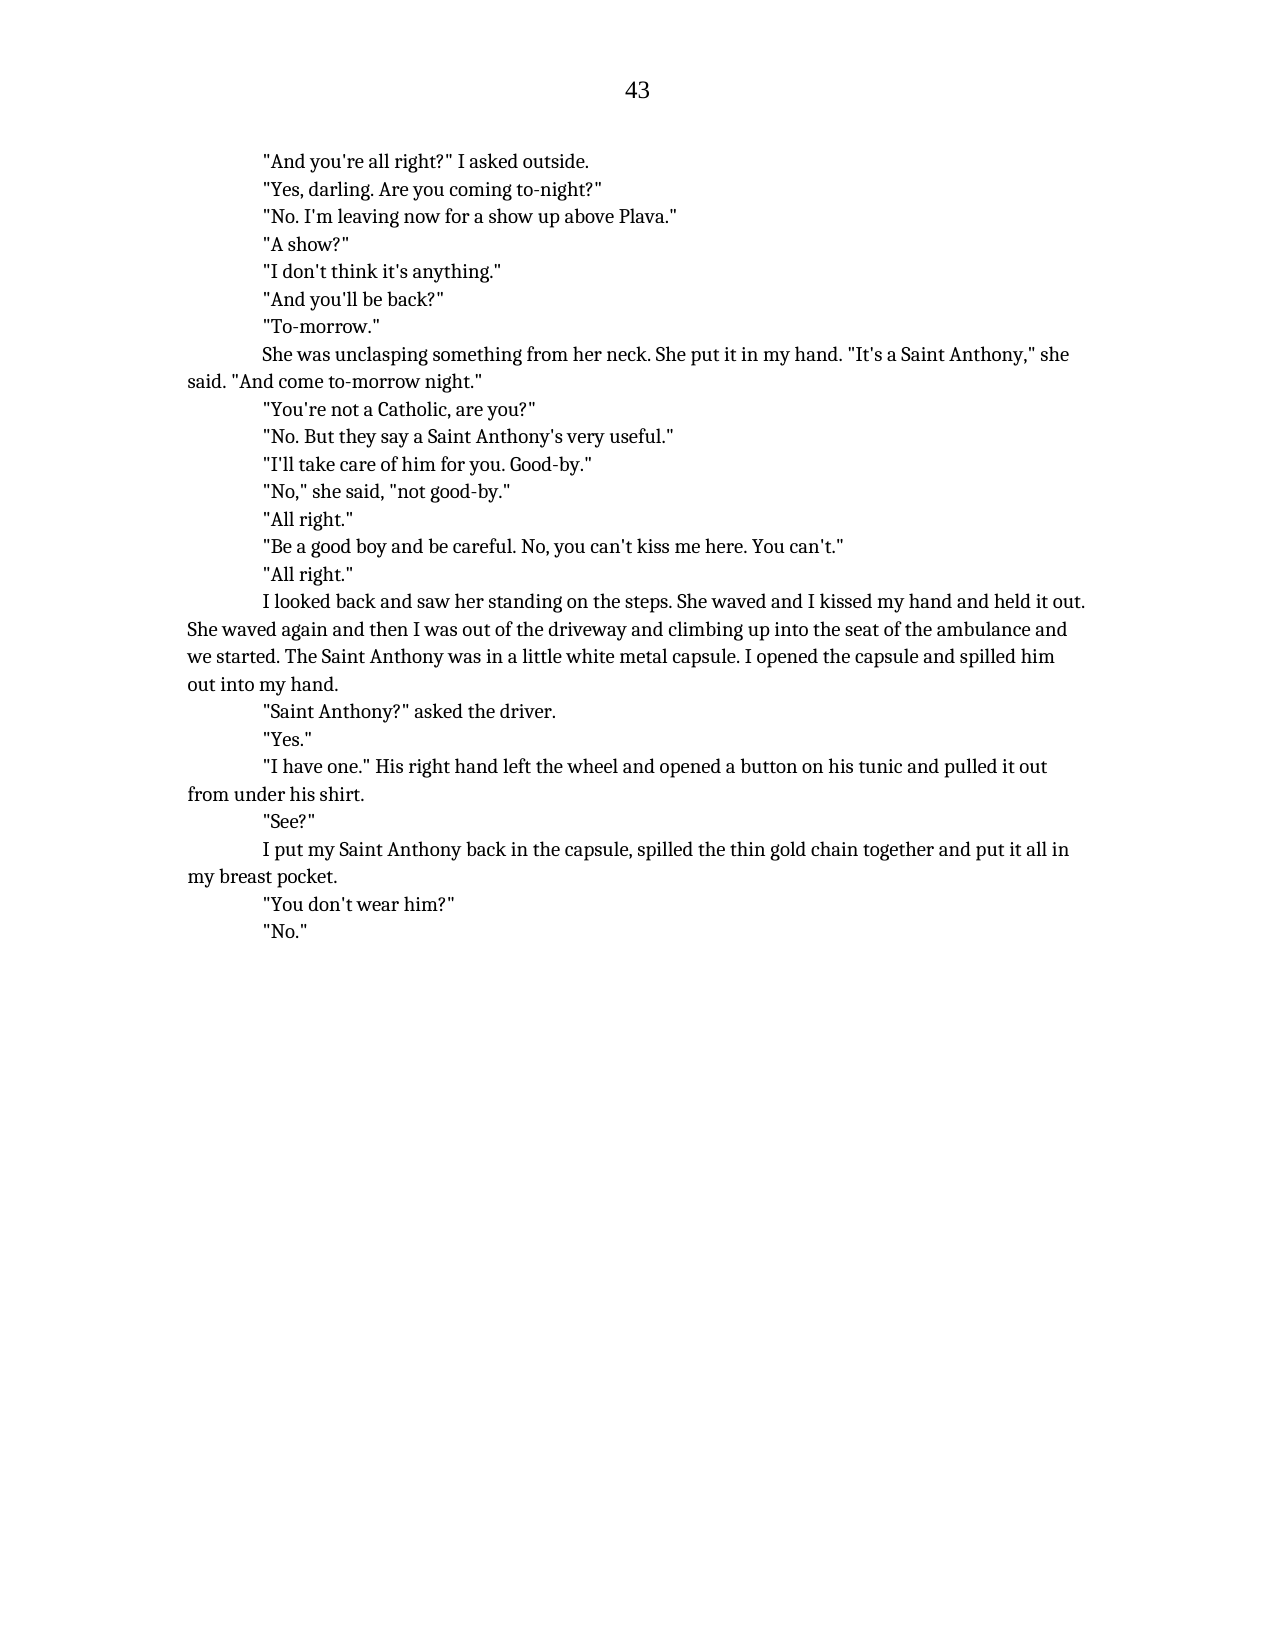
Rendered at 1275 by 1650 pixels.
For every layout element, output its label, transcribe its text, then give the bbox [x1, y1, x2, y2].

text "No. But they say a Saint Anthony's very useful." [187, 425, 1087, 449]
text "You're not a Catholic, are you?" [187, 397, 1087, 421]
text "Be a good boy and be careful. No, you can't kiss me here. You can't." [187, 535, 1087, 559]
text "You don't wear him?" [187, 892, 1087, 916]
text "Yes." [187, 727, 1087, 751]
text I put my Saint Anthony back in the capsule, spilled the thin gold chain together and put it all in my breast pocket. [187, 837, 1087, 889]
text "Yes, darling. Are you coming to-night?" [187, 177, 1087, 201]
text "I have one." His right hand left the wheel and opened a button on his tunic and pulled it out from under his shirt. [187, 755, 1087, 806]
text "I don't think it's anything." [187, 260, 1087, 284]
text "Saint Anthony?" asked the driver. [187, 700, 1087, 724]
text "No. I'm leaving now for a show up above Plava." [187, 205, 1087, 229]
text "A show?" [187, 232, 1087, 256]
text "No." [187, 920, 1087, 944]
text "And you'll be back?" [187, 287, 1087, 311]
text "To-morrow." [187, 315, 1087, 339]
text She was unclasping something from her neck. She put it in my hand. "It's a Saint Anthony," she said. "And come to-morrow night." [187, 342, 1087, 394]
text "And you're all right?" I asked outside. [187, 150, 1087, 174]
text "I'll take care of him for you. Good-by." [187, 452, 1087, 476]
text "All right." [187, 507, 1087, 531]
text "See?" [187, 810, 1087, 834]
text "All right." [187, 562, 1087, 586]
text "No," she said, "not good-by." [187, 480, 1087, 504]
text I looked back and saw her standing on the steps. She waved and I kissed my hand and held it out. She waved again and then I was out of the driveway and climbing up into the seat of the ambulance and we started. The Saint Anthony was in a little white metal capsule. I opened the capsule and spilled him out into my hand. [187, 590, 1087, 696]
